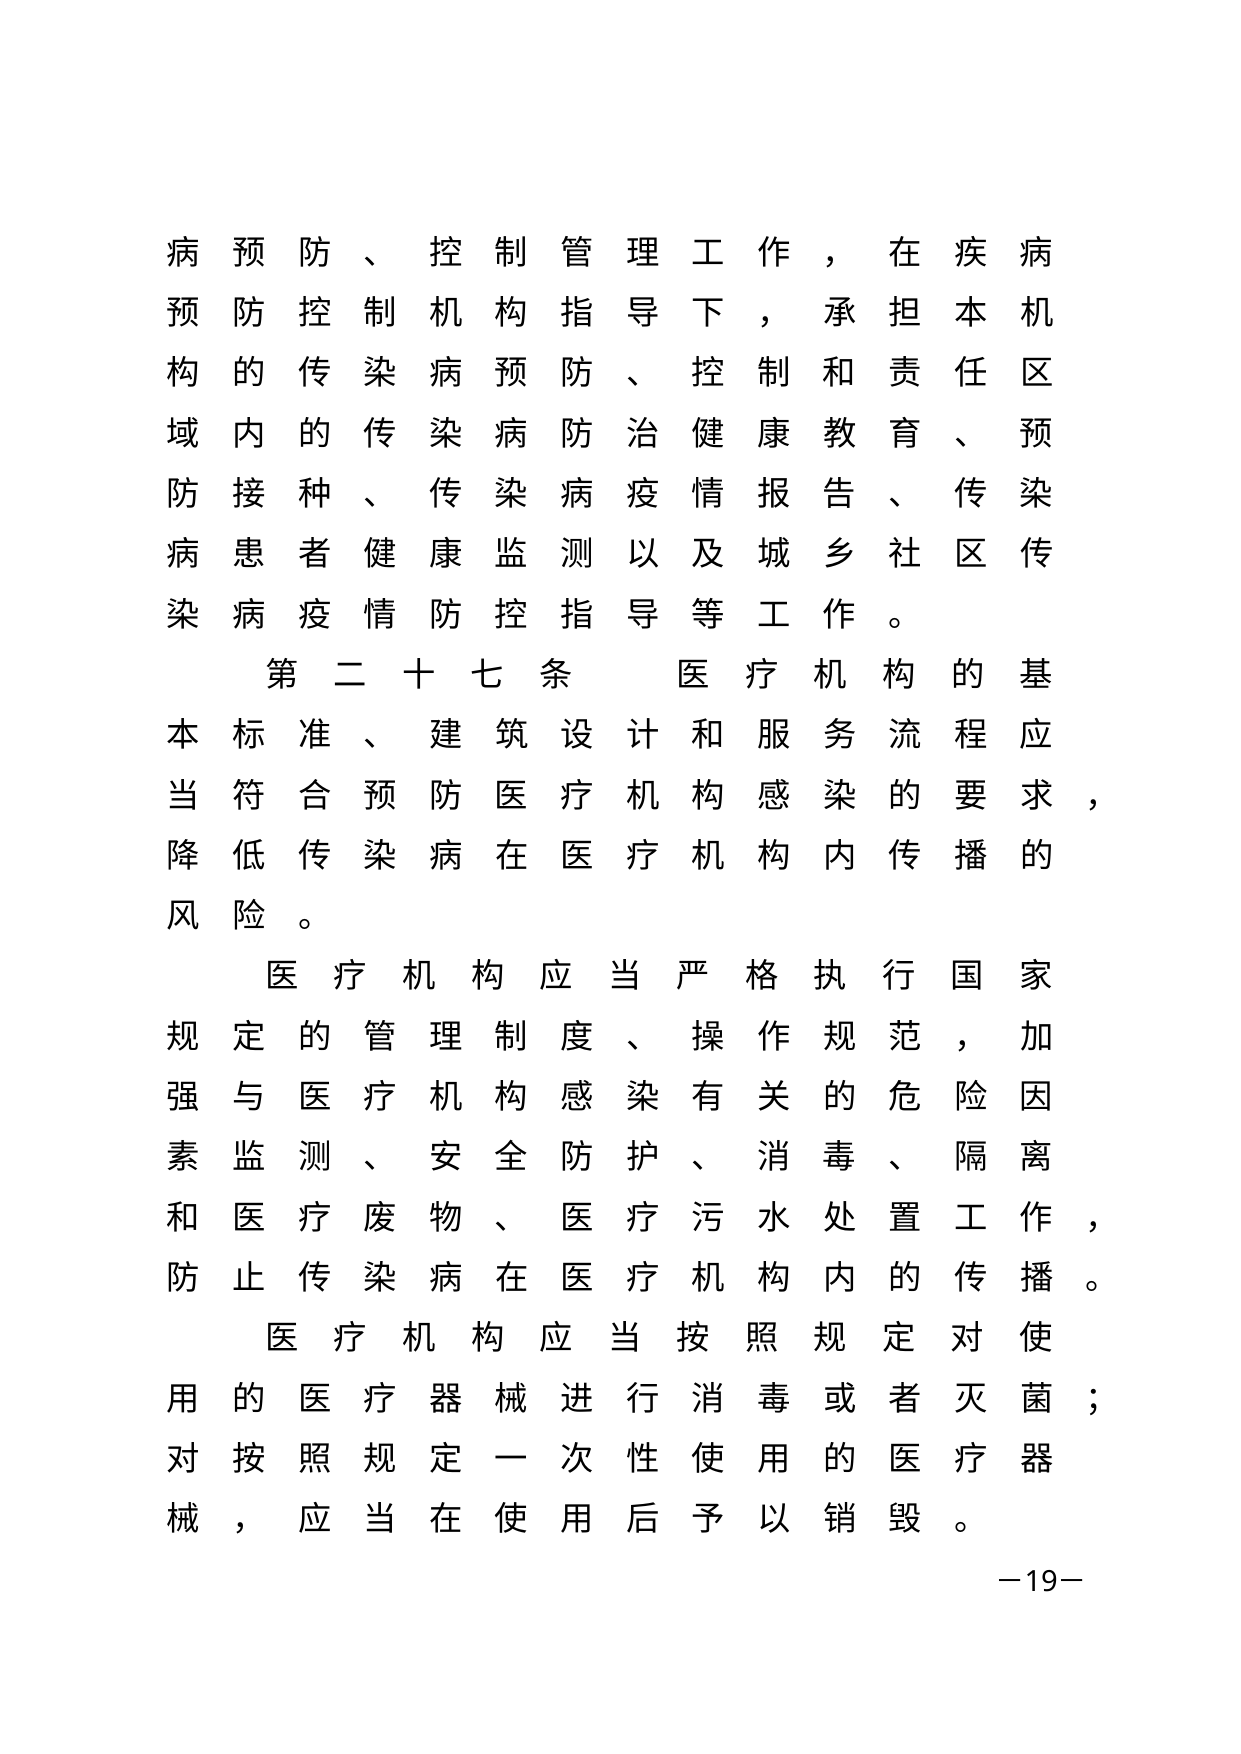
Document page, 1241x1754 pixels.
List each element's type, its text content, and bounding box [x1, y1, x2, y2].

text 基层医疗卫生机构应当有专门的科室或者指定人员负责传染病预防、控制管理工作，在疾病预防控制机构指导下，承担本机构的传染病预防、控制和责任区域内的传染病防治健康教育、预防接种、传染病疫情报告、传染病患者健康监测以及城乡社区传染病疫情防控指导等工作。 [167, 219, 1085, 642]
text 医疗机构应当按照规定对使用的医疗器械进行消毒或者灭菌；对按照规定一次性使用的医疗器械，应当在使用后予以销毁。 [167, 1305, 1085, 1546]
text 医疗机构应当严格执行国家规定的管理制度、操作规范，加强与医疗机构感染有关的危险因素监测、安全防护、消毒、隔离和医疗废物、医疗污水处置工作，防止传染病在医疗机构内的传播。 [167, 943, 1085, 1305]
text 第二十七条 医疗机构的基本标准、建筑设计和服务流程应当符合预防医疗机构感染的要求，降低传染病在医疗机构内传播的风险。 [167, 642, 1085, 943]
